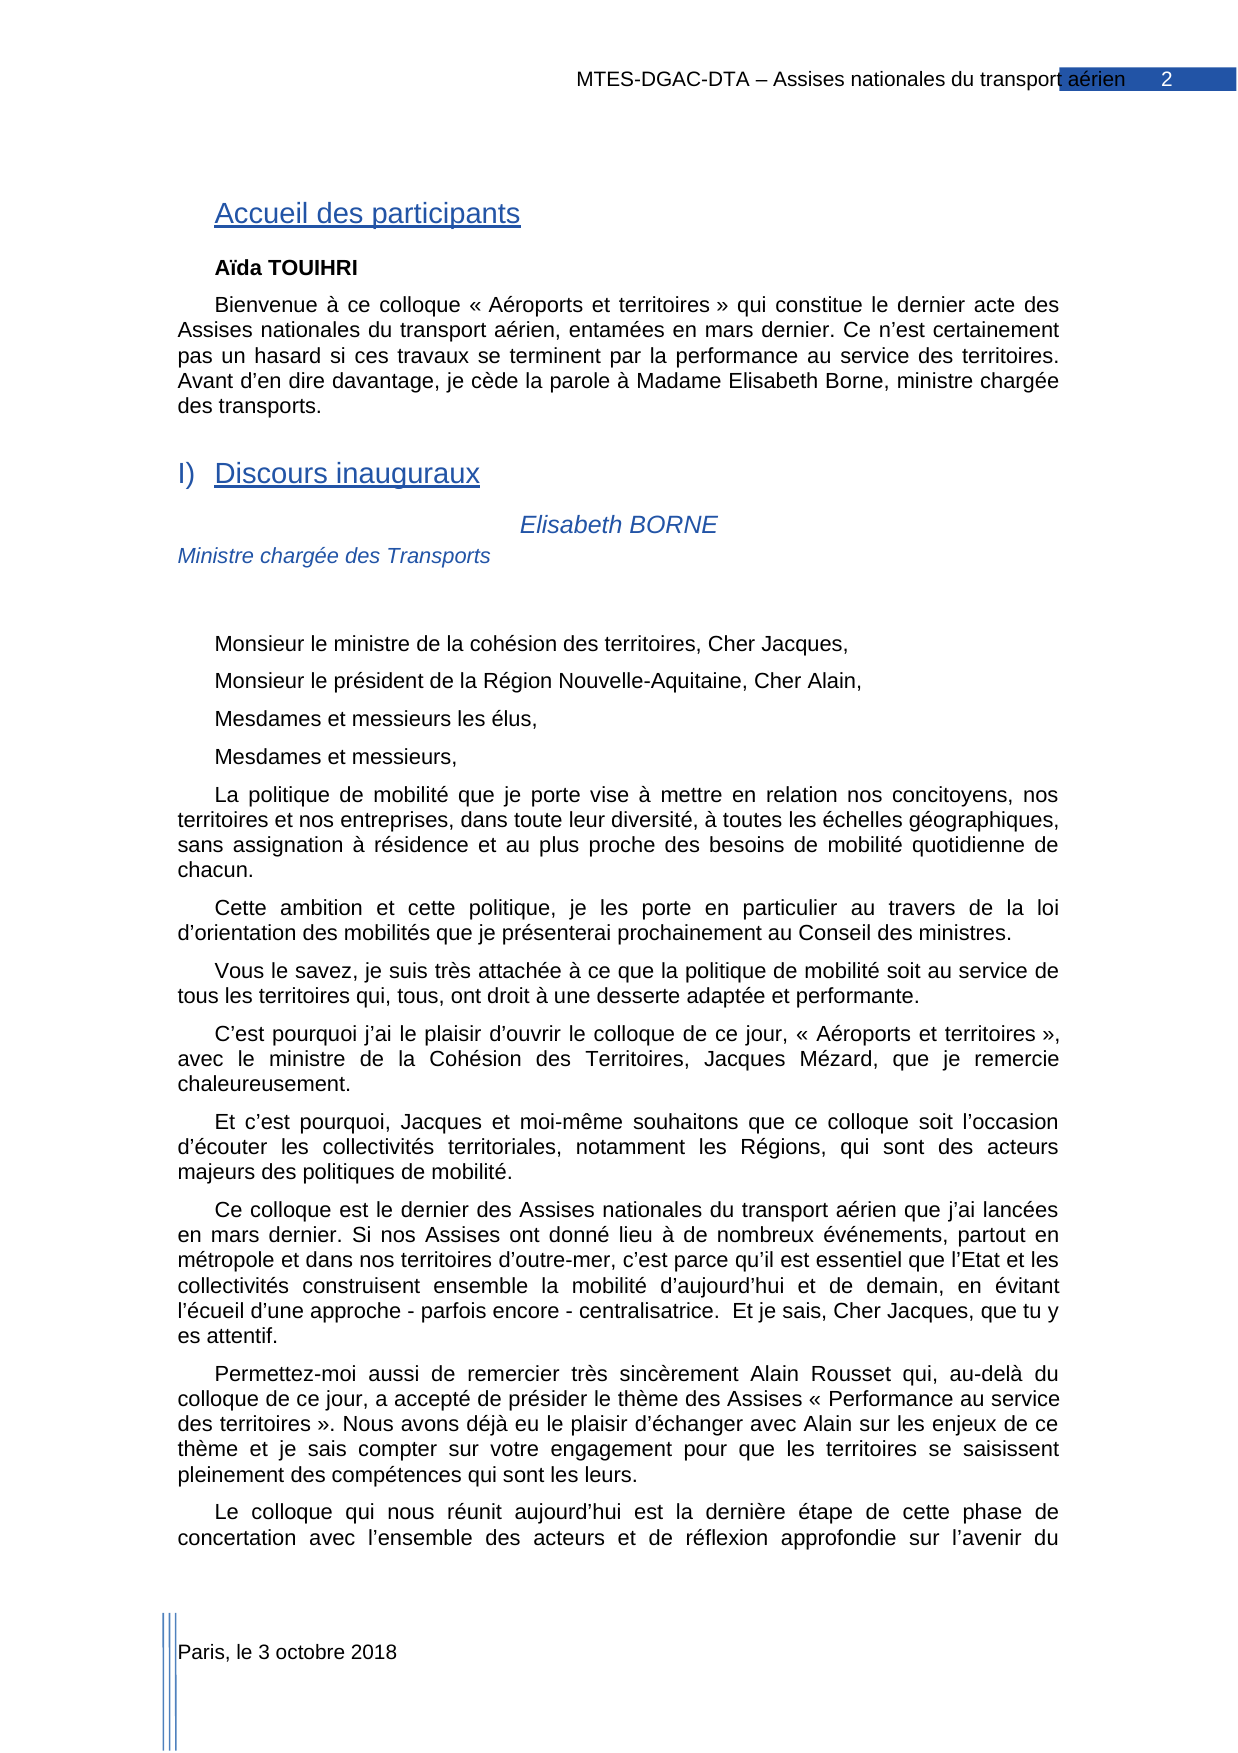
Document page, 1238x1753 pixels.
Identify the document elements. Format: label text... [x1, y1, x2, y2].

subtitle Discours inauguraux [177, 456, 1060, 489]
text Cette ambition et cette politique, je les porte en particulier au travers de la loi d’orientation des mobilités que je présenterai prochainement au Conseil des ministres. [177, 895, 1060, 945]
subtitle Elisabeth BORNE [177, 510, 1060, 539]
text Bienvenue à ce colloque « Aéroports et territoires » qui constitue le dernier acte des Assises nationales du transport aérien, entamées en mars dernier. Ce n’est certainement pas un hasard si ces travaux se terminent par la performance au service des territoires. Avant d’en dire davantage, je cède la parole à Madame Elisabeth Borne, ministre chargée des transports. [177, 292, 1060, 418]
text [177, 1499, 1060, 1549]
text La politique de mobilité que je porte vise à mettre en relation nos concitoyens, nos territoires et nos entreprises, dans toute leur diversité, à toutes les échelles géographiques, sans assignation à résidence et au plus proche des besoins de mobilité quotidienne de chacun. [177, 781, 1060, 882]
text Monsieur le président de la Région Nouvelle-Aquitaine, Cher Alain, [177, 668, 1060, 693]
text Et c’est pourquoi, Jacques et moi-même souhaitons que ce colloque soit l’occasion d’écouter les collectivités territoriales, notamment les Régions, qui sont des acteurs majeurs des politiques de mobilité. [177, 1109, 1060, 1184]
text Permettez-moi aussi de remercier très sincèrement Alain Rousset qui, au-delà du colloque de ce jour, a accepté de présider le thème des Assises « Performance au service des territoires ». Nous avons déjà eu le plaisir d’échanger avec Alain sur les enjeux de ce thème et je sais compter sur votre engagement pour que les territoires se saisissent pleinement des compétences qui sont les leurs. [177, 1361, 1060, 1487]
subtitle Accueil des participants [214, 196, 1004, 229]
text Ce colloque est le dernier des Assises nationales du transport aérien que j’ai lancées en mars dernier. Si nos Assises ont donné lieu à de nombreux événements, partout en métropole et dans nos territoires d’outre-mer, c’est parce qu’il est essentiel que l’Etat et les collectivités construisent ensemble la mobilité d’aujourd’hui et de demain, en évitant l’écueil d’une approche - parfois encore - centralisatrice. Et je sais, Cher Jacques, que tu y es attentif. [177, 1197, 1060, 1348]
text Monsieur le ministre de la cohésion des territoires, Cher Jacques, [177, 631, 1060, 656]
text C’est pourquoi j’ai le plaisir d’ouvrir le colloque de ce jour, « Aéroports et territoires », avec le ministre de la Cohésion des Territoires, Jacques Mézard, que je remercie chaleureusement. [177, 1021, 1060, 1096]
text Mesdames et messieurs, [177, 744, 1060, 769]
text Aïda TOUIHRI [177, 254, 1060, 279]
subtitle Ministre chargée des Transports [177, 543, 1060, 568]
text Vous le savez, je suis très attachée à ce que la politique de mobilité soit au service de tous les territoires qui, tous, ont droit à une desserte adaptée et performante. [177, 958, 1060, 1008]
text Mesdames et messieurs les élus, [177, 706, 1060, 731]
